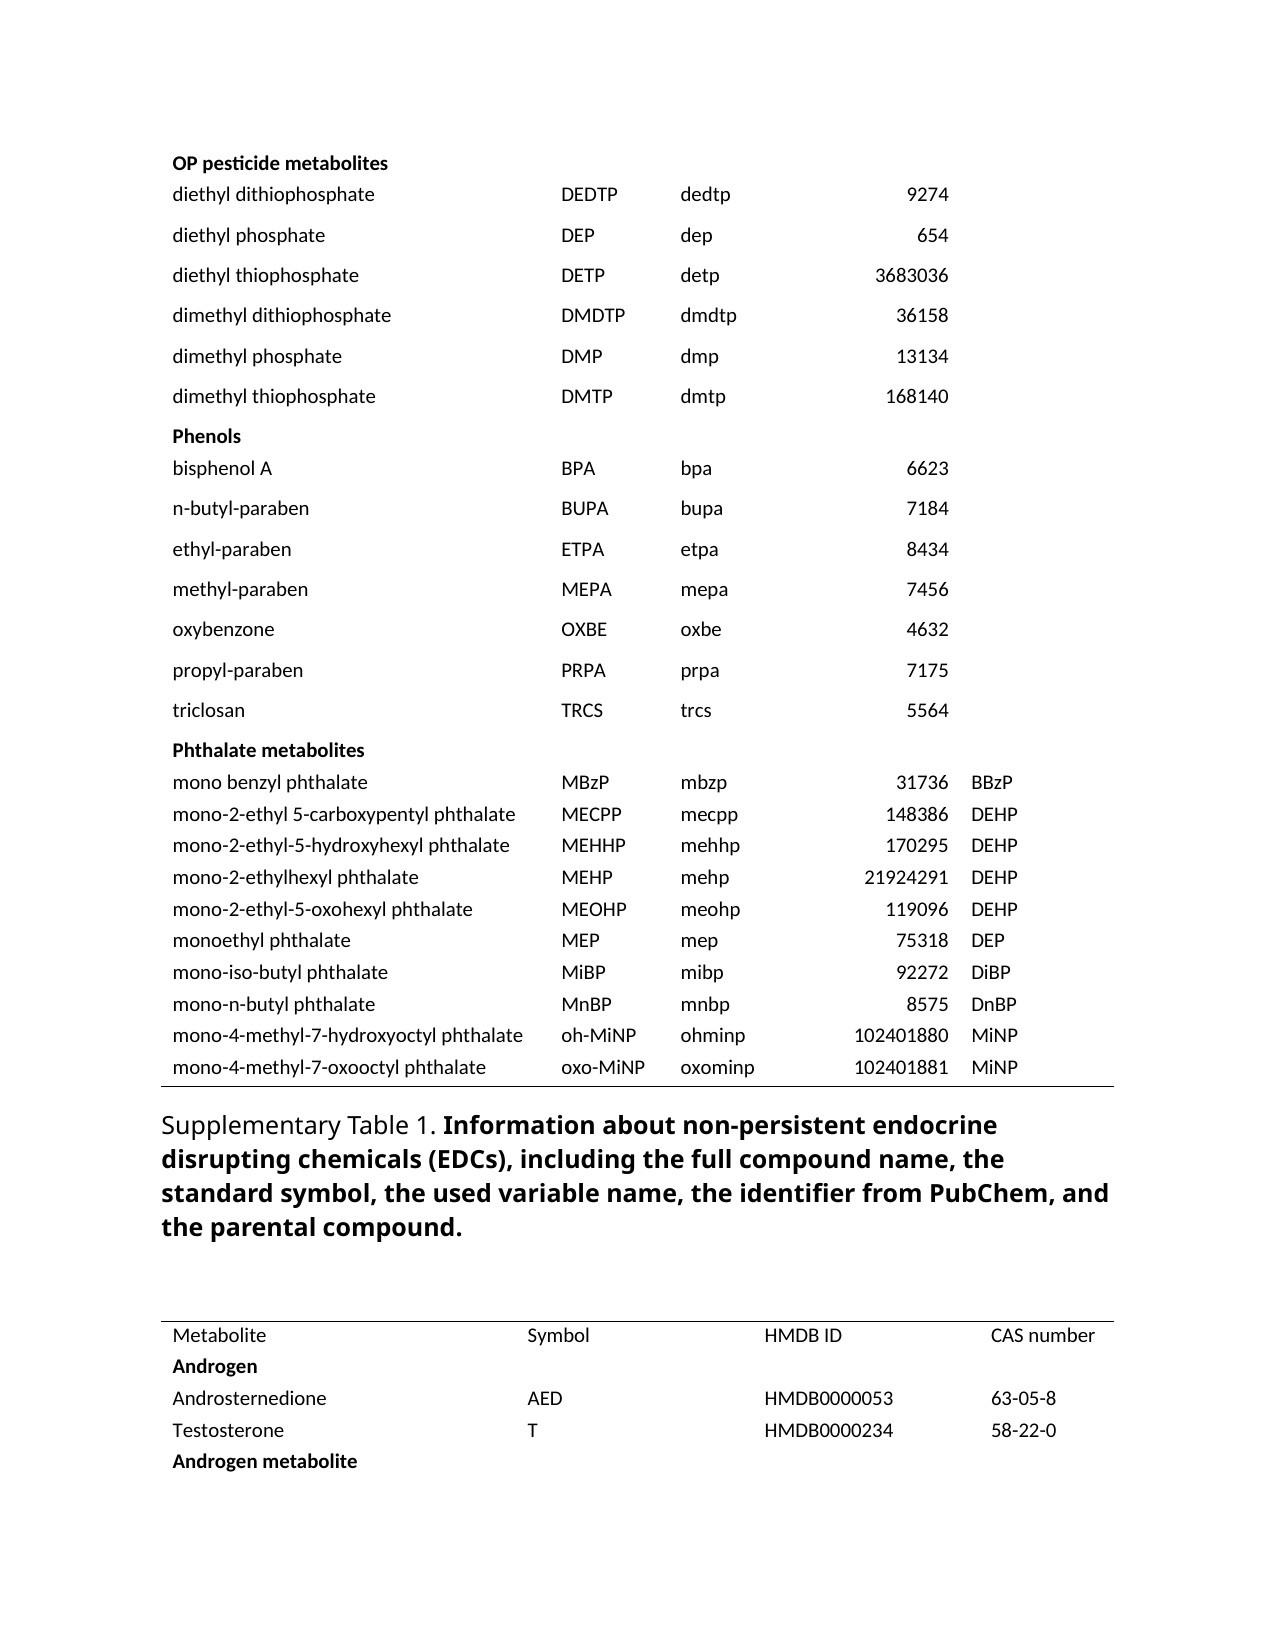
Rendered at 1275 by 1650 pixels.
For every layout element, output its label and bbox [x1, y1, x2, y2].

table_header [150, 1321, 1125, 1480]
table_header [150, 150, 1125, 1256]
